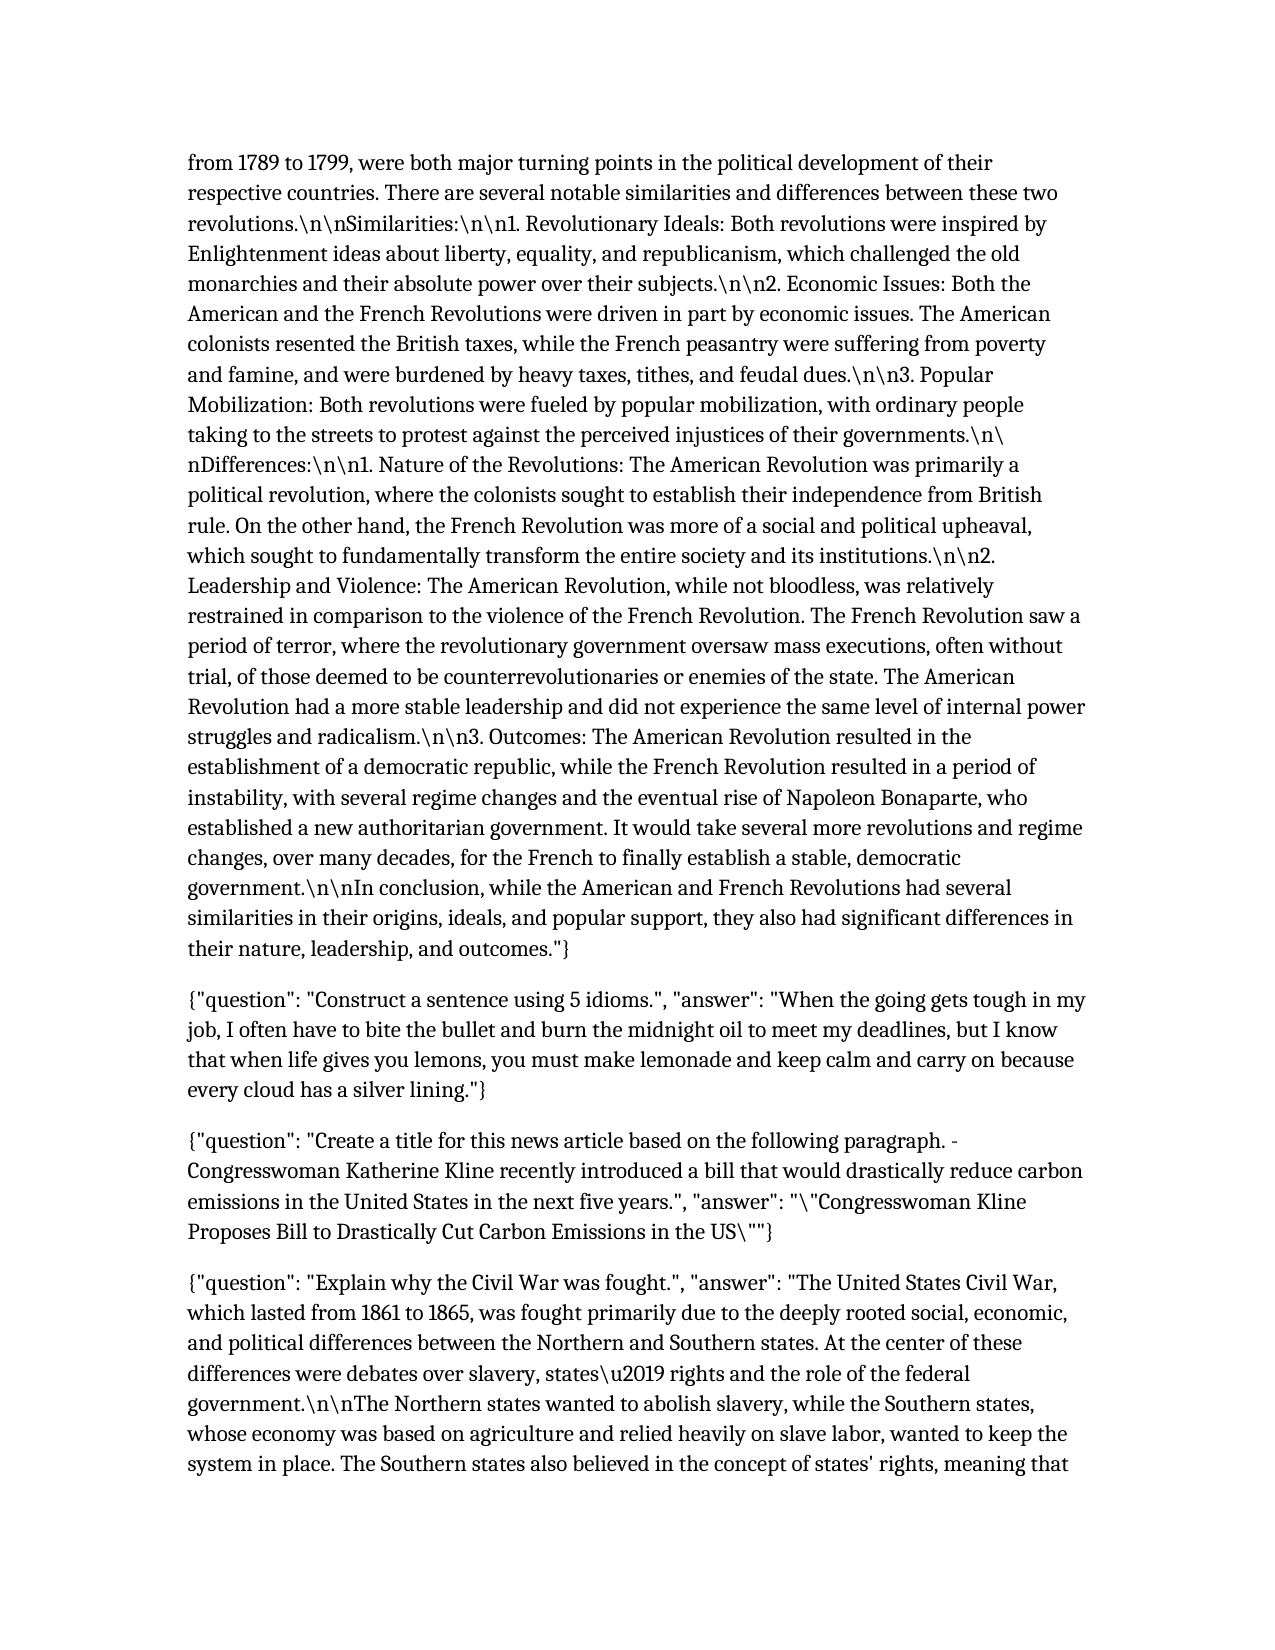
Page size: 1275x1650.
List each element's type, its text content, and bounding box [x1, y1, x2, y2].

text {"question": "Create a title for this news article based on the following paragraph. - Congresswoman Katherine Kline recently introduced a bill that would drastically reduce carbon emissions in the United States in the next five years.", "answer": "\"Congresswoman Kline Proposes Bill to Drastically Cut Carbon Emissions in the US\""} [187, 1128, 1087, 1245]
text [187, 1270, 1087, 1477]
text {"question": "Construct a sentence using 5 idioms.", "answer": "When the going gets tough in my job, I often have to bite the bullet and burn the midnight oil to meet my deadlines, but I know that when life gives you lemons, you must make lemonade and keep calm and carry on because every cloud has a silver lining."} [187, 986, 1087, 1103]
